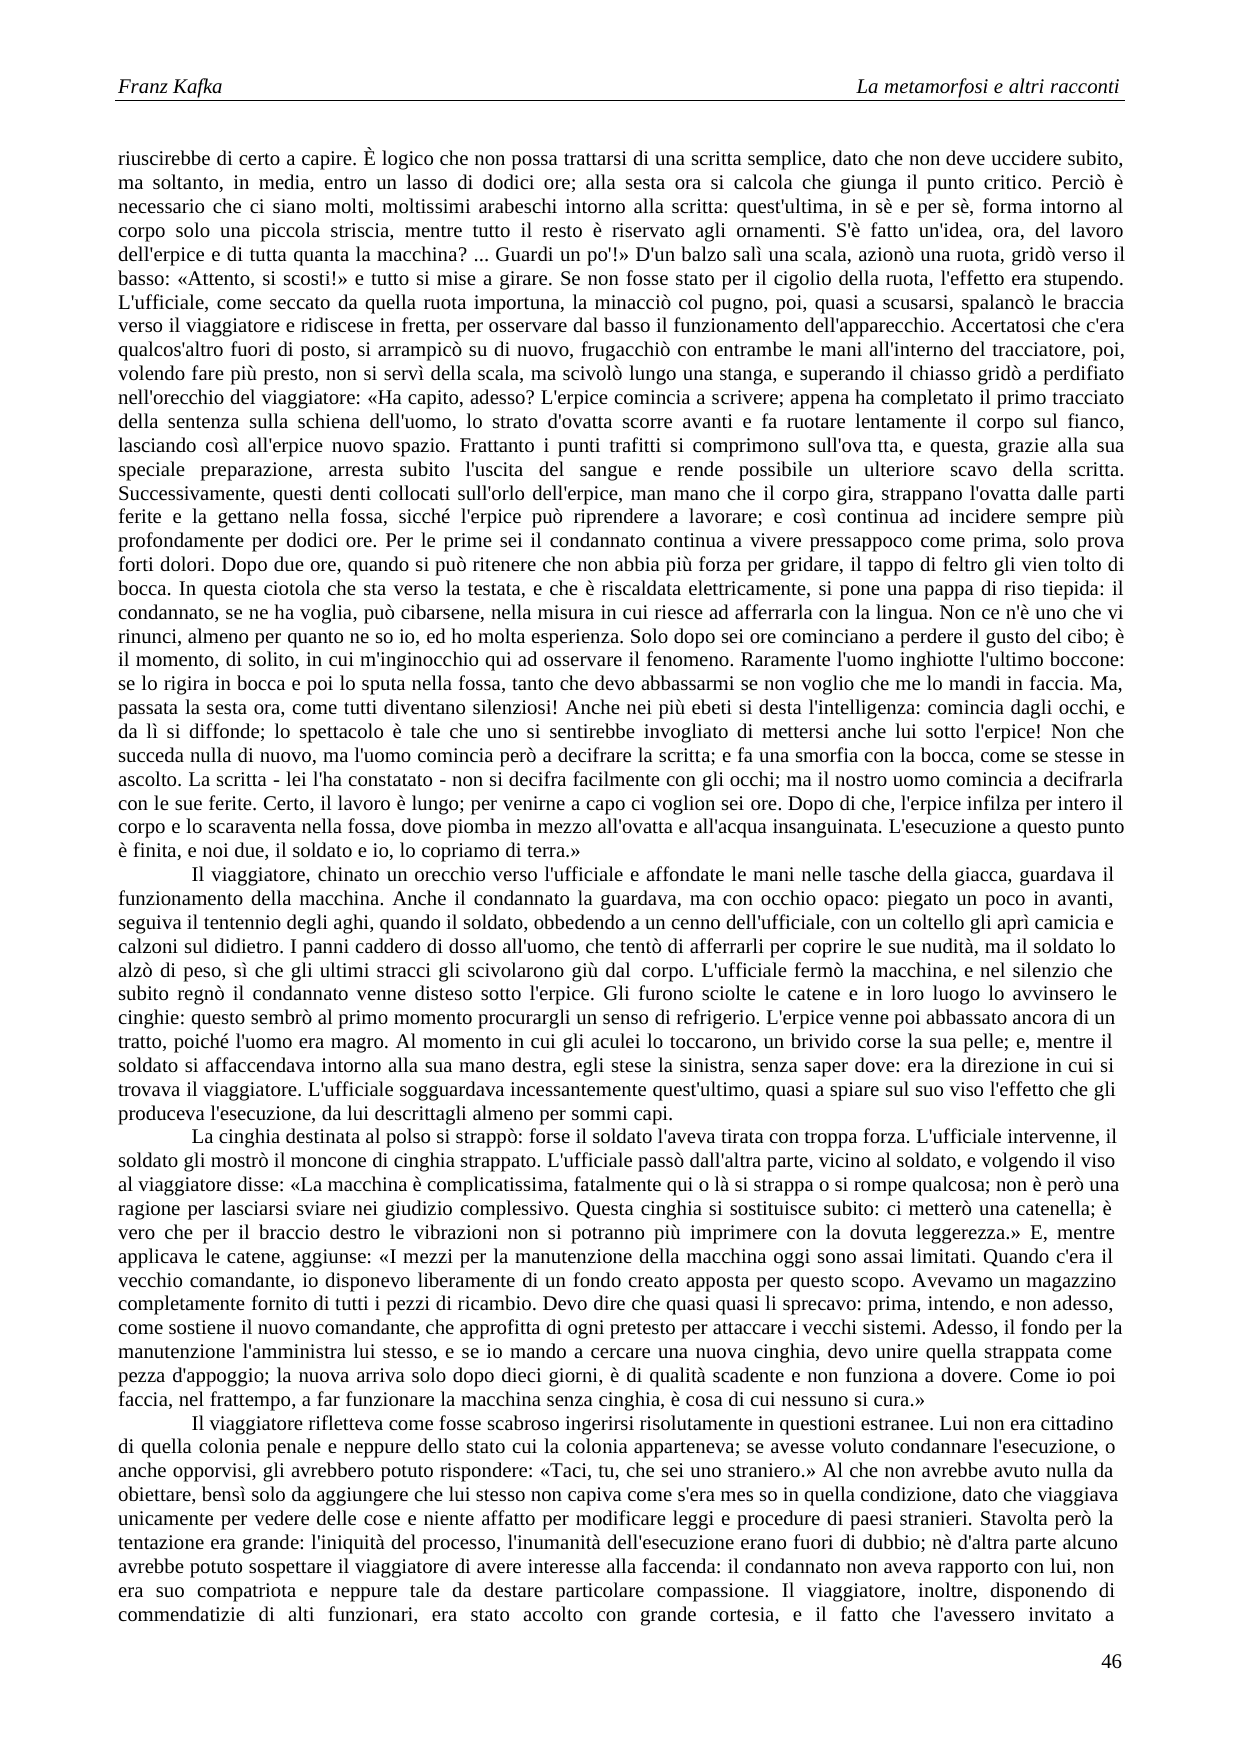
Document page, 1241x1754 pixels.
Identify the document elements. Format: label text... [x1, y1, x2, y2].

text Il viaggiatore, chinato un orecchio verso l'ufficiale e affondate le mani nelle tasche della giacca, guardava il funzionamento della macchina. Anche il condannato la guardava, ma con occhio opaco: piegato un poco in avanti, seguiva il tentennio degli aghi, quando il soldato, obbedendo a un cenno dell'ufficiale, con un coltello gli aprì camicia e calzoni sul didietro. I panni caddero di dosso all'uomo, che tentò di afferrarli per coprire le sue nudità, ma il soldato lo alzò di peso, sì che gli ultimi stracci gli scivolarono giù dal corpo. L'ufficiale fermò la macchina, e nel silenzio che subito regnò il condannato venne disteso sotto l'erpice. Gli furono sciolte le catene e in loro luogo lo avvinsero le cinghie: questo sembrò al primo momento procurargli un senso di refrigerio. L'erpice venne poi abbassato ancora di un tratto, poiché l'uomo era magro. Al momento in cui gli aculei lo toccarono, un brivido corse la sua pelle; e, mentre il soldato si affaccendava intorno alla sua mano destra, egli stese la sinistra, senza saper dove: era la direzione in cui si trovava il viaggiatore. L'ufficiale sogguardava incessantemente quest'ultimo, quasi a spiare sul suo viso l'effetto che gli produceva l'esecuzione, da lui descrittagli almeno per sommi capi. [118, 862, 1129, 1125]
text riuscirebbe di certo a capire. È logico che non possa trattarsi di una scritta semplice, dato che non deve uccidere subito, ma soltanto, in media, entro un lasso di dodici ore; alla sesta ora si calcola che giunga il punto critico. Perciò è necessario che ci siano molti, moltissimi arabeschi intorno alla scritta: quest'ultima, in sè e per sè, forma intorno al corpo solo una piccola striscia, mentre tutto il resto è riservato agli ornamenti. S'è fatto un'idea, ora, del lavoro dell'erpice e di tutta quanta la macchina? ... Guardi un po'!» D'un balzo salì una scala, azionò una ruota, gridò verso il basso: «Attento, si scosti!» e tutto si mise a girare. Se non fosse stato per il cigolio della ruota, l'effetto era stupendo. L'ufficiale, come seccato da quella ruota importuna, la minacciò col pugno, poi, quasi a scusarsi, spalancò le braccia verso il viaggiatore e ridiscese in fretta, per osservare dal basso il funzionamento dell'apparecchio. Accertatosi che c'era qualcos'altro fuori di posto, si arrampicò su di nuovo, frugacchiò con entrambe le mani all'interno del tracciatore, poi, volendo fare più presto, non si servì della scala, ma scivolò lungo una stanga, e superando il chiasso gridò a perdifiato nell'orecchio del viaggiatore: «Ha capito, adesso? L'erpice comincia a scrivere; appena ha completato il primo tracciato della sentenza sulla schiena dell'uomo, lo strato d'ovatta scorre avanti e fa ruotare lentamente il corpo sul fianco, lasciando così all'erpice nuovo spazio. Frattanto i punti trafitti si comprimono sull'ova tta, e questa, grazie alla sua speciale preparazione, arresta subito l'uscita del sangue e rende possibile un ulteriore scavo della scritta. Successivamente, questi denti collocati sull'orlo dell'erpice, man mano che il corpo gira, strappano l'ovatta dalle parti ferite e la gettano nella fossa, sicché l'erpice può riprendere a lavorare; e così continua ad incidere sempre più profondamente per dodici ore. Per le prime sei il condannato continua a vivere pressappoco come prima, solo prova forti dolori. Dopo due ore, quando si può ritenere che non abbia più forza per gridare, il tappo di feltro gli vien tolto di bocca. In questa ciotola che sta verso la testata, e che è riscaldata elettricamente, si pone una pappa di riso tiepida: il condannato, se ne ha voglia, può cibarsene, nella misura in cui riesce ad afferrarla con la lingua. Non ce n'è uno che vi rinunci, almeno per quanto ne so io, ed ho molta esperienza. Solo dopo sei ore cominciano a perdere il gusto del cibo; è il momento, di solito, in cui m'inginocchio qui ad osservare il fenomeno. Raramente l'uomo inghiotte l'ultimo boccone: se lo rigira in bocca e poi lo sputa nella fossa, tanto che devo abbassarmi se non voglio che me lo mandi in faccia. Ma, passata la sesta ora, come tutti diventano silenziosi! Anche nei più ebeti si desta l'intelligenza: comincia dagli occhi, e da lì si diffonde; lo spettacolo è tale che uno si sentirebbe invogliato di mettersi anche lui sotto l'erpice! Non che succeda nulla di nuovo, ma l'uomo comincia però a decifrare la scritta; e fa una smorfia con la bocca, come se stesse in ascolto. La scritta - lei l'ha constatato - non si decifra facilmente con gli occhi; ma il nostro uomo comincia a decifrarla con le sue ferite. Certo, il lavoro è lungo; per venirne a capo ci voglion sei ore. Dopo di che, l'erpice infilza per intero il corpo e lo scaraventa nella fossa, dove piomba in mezzo all'ovatta e all'acqua insanguinata. L'esecuzione a questo punto è finita, e noi due, il soldato e io, lo copriamo di terra.» [118, 147, 1125, 862]
text Franz Kafka La metamorfosi e altri racconti [118, 74, 1154, 98]
text 46 [1101, 1649, 1154, 1673]
text La cinghia destinata al polso si strappò: forse il soldato l'aveva tirata con troppa forza. L'ufficiale intervenne, il soldato gli mostrò il moncone di cinghia strappato. L'ufficiale passò dall'altra parte, vicino al soldato, e volgendo il viso al viaggiatore disse: «La macchina è complicatissima, fatalmente qui o là si strappa o si rompe qualcosa; non è però una ragione per lasciarsi sviare nei giudizio complessivo. Questa cinghia si sostituisce subito: ci metterò una catenella; è vero che per il braccio destro le vibrazioni non si potranno più imprimere con la dovuta leggerezza.» E, mentre applicava le catene, aggiunse: «I mezzi per la manutenzione della macchina oggi sono assai limitati. Quando c'era il vecchio comandante, io disponevo liberamente di un fondo creato apposta per questo scopo. Avevamo un magazzino completamente fornito di tutti i pezzi di ricambio. Devo dire che quasi quasi li sprecavo: prima, intendo, e non adesso, come sostiene il nuovo comandante, che approfitta di ogni pretesto per attaccare i vecchi sistemi. Adesso, il fondo per la manutenzione l'amministra lui stesso, e se io mando a cercare una nuova cinghia, devo unire quella strappata come pezza d'appoggio; la nuova arriva solo dopo dieci giorni, è di qualità scadente e non funziona a dovere. Come io poi faccia, nel frattempo, a far funzionare la macchina senza cinghia, è cosa di cui nessuno si cura.» [118, 1125, 1130, 1411]
text Il viaggiatore rifletteva come fosse scabroso ingerirsi risolutamente in questioni estranee. Lui non era cittadino di quella colonia penale e neppure dello stato cui la colonia apparteneva; se avesse voluto condannare l'esecuzione, o anche opporvisi, gli avrebbero potuto rispondere: «Taci, tu, che sei uno straniero.» Al che non avrebbe avuto nulla da obiettare, bensì solo da aggiungere che lui stesso non capiva come s'era mes so in quella condizione, dato che viaggiava unicamente per vedere delle cose e niente affatto per modificare leggi e procedure di paesi stranieri. Stavolta però la tentazione era grande: l'iniquità del processo, l'inumanità dell'esecuzione erano fuori di dubbio; nè d'altra parte alcuno avrebbe potuto sospettare il viaggiatore di avere interesse alla faccenda: il condannato non aveva rapporto con lui, non era suo compatriota e neppure tale da destare particolare compassione. Il viaggiatore, inoltre, disponendo di commendatizie di alti funzionari, era stato accolto con grande cortesia, e il fatto che l'avessero invitato a [118, 1411, 1128, 1626]
